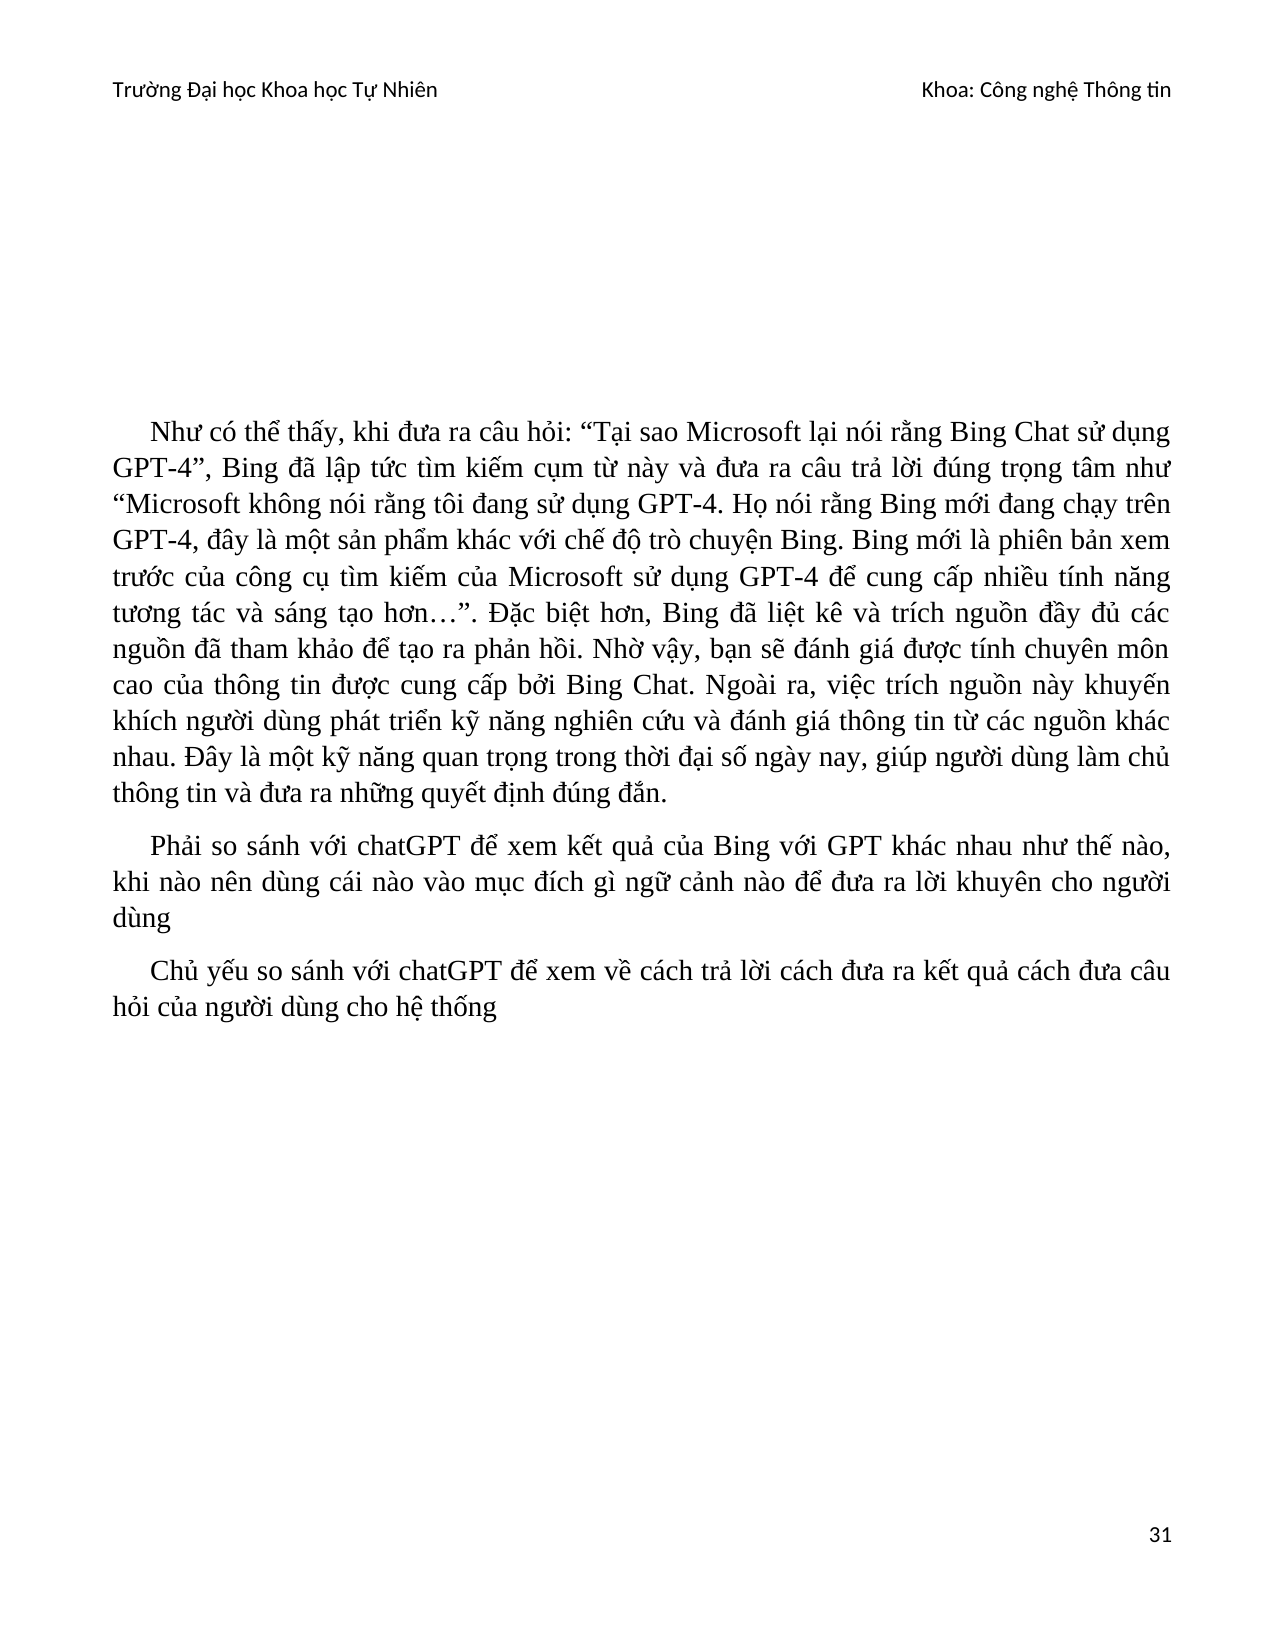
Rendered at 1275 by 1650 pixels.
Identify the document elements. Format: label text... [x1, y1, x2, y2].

text Phải so sánh với chatGPT để xem kết quả của Bing với GPT khác nhau như thế nào, khi nào nên dùng cái nào vào mục đích gì ngữ cảnh nào để đưa ra lời khuyên cho người dùng [112, 828, 1172, 934]
text Như có thể thấy, khi đưa ra câu hỏi: “Tại sao Microsoft lại nói rằng Bing Chat sử dụng GPT-4”, Bing đã lập tức tìm kiếm cụm từ này và đưa ra câu trả lời đúng trọng tâm như “Microsoft không nói rằng tôi đang sử dụng GPT-4. Họ nói rằng Bing mới đang chạy trên GPT-4, đây là một sản phẩm khác với chế độ trò chuyện Bing. Bing mới là phiên bản xem trước của công cụ tìm kiếm của Microsoft sử dụng GPT-4 để cung cấp nhiều tính năng tương tác và sáng tạo hơn…”. Đặc biệt hơn, Bing đã liệt kê và trích nguồn đầy đủ các nguồn đã tham khảo để tạo ra phản hồi. Nhờ vậy, bạn sẽ đánh giá được tính chuyên môn cao của thông tin được cung cấp bởi Bing Chat. Ngoài ra, việc trích nguồn này khuyến khích người dùng phát triển kỹ năng nghiên cứu và đánh giá thông tin từ các nguồn khác nhau. Đây là một kỹ năng quan trọng trong thời đại số ngày nay, giúp người dùng làm chủ thông tin và đưa ra những quyết định đúng đắn. [112, 414, 1172, 809]
text Chủ yếu so sánh với chatGPT để xem về cách trả lời cách đưa ra kết quả cách đưa câu hỏi của người dùng cho hệ thống [112, 953, 1172, 1023]
